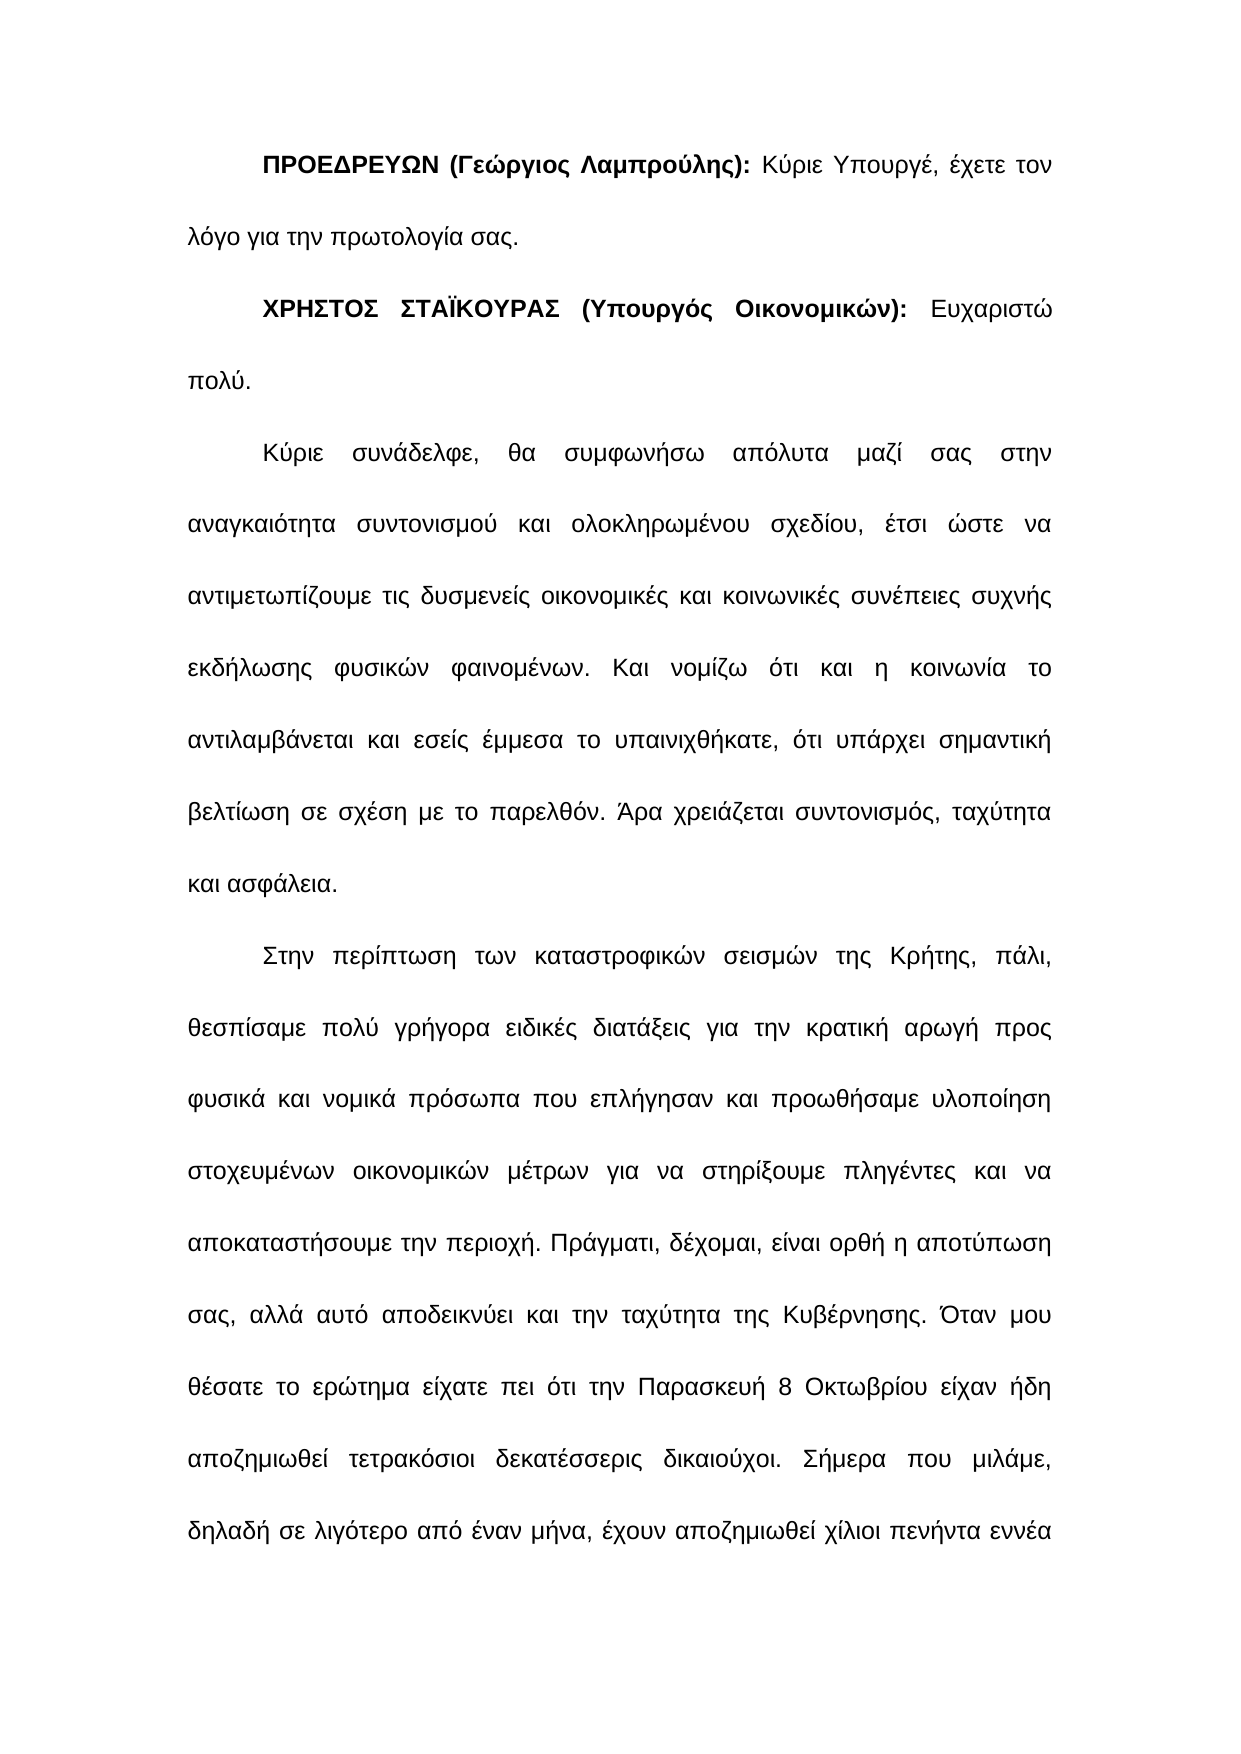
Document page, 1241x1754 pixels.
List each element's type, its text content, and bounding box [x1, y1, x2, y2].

text Κύριε συνάδελφε, θα συμφωνήσω απόλυτα μαζί σας στην αναγκαιότητα συντονισμού και ολοκληρωμένου σχεδίου, έτσι ώστε να αντιμετωπίζουμε τις δυσμενείς οικονομικές και κοινωνικές συνέπειες συχνής εκδήλωσης φυσικών φαινομένων. Και νομίζω ότι και η κοινωνία το αντιλαμβάνεται και εσείς έμμεσα το υπαινιχθήκατε, ότι υπάρχει σημαντική βελτίωση σε σχέση με το παρελθόν. Άρα χρειάζεται συντονισμός, ταχύτητα και ασφάλεια. [187, 437, 1053, 897]
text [187, 941, 1053, 1544]
text ΠΡΟΕΔΡΕΥΩΝ (Γεώργιος Λαμπρούλης): Κύριε Υπουργέ, έχετε τον λόγο για την πρωτολογία σας. [187, 150, 1053, 251]
text ΧΡΗΣΤΟΣ ΣΤΑΪΚΟΥΡΑΣ (Υπουργός Οικονομικών): Ευχαριστώ πολύ. [187, 294, 1053, 394]
